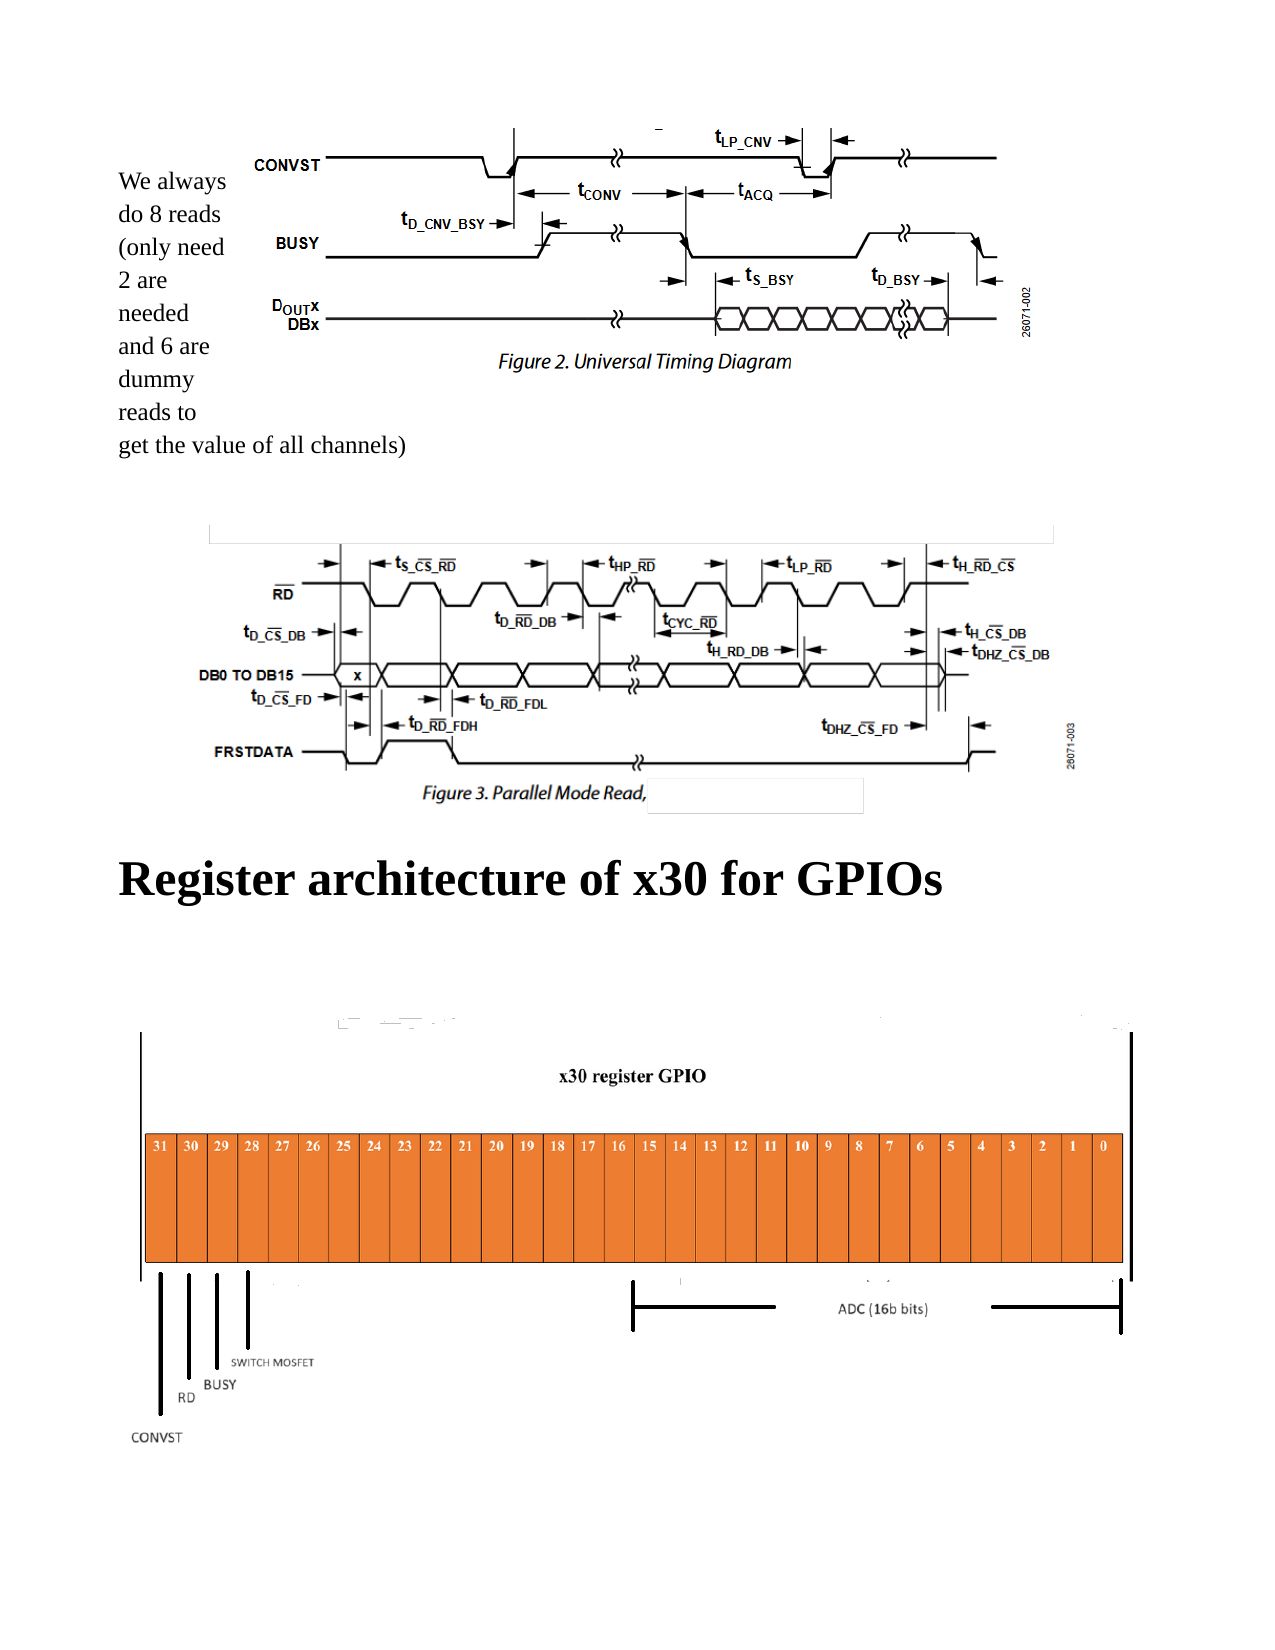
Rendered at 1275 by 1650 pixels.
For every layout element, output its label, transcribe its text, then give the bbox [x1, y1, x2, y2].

picture [230, 118, 1045, 408]
picture [182, 525, 1093, 819]
picture [118, 1013, 1157, 1464]
